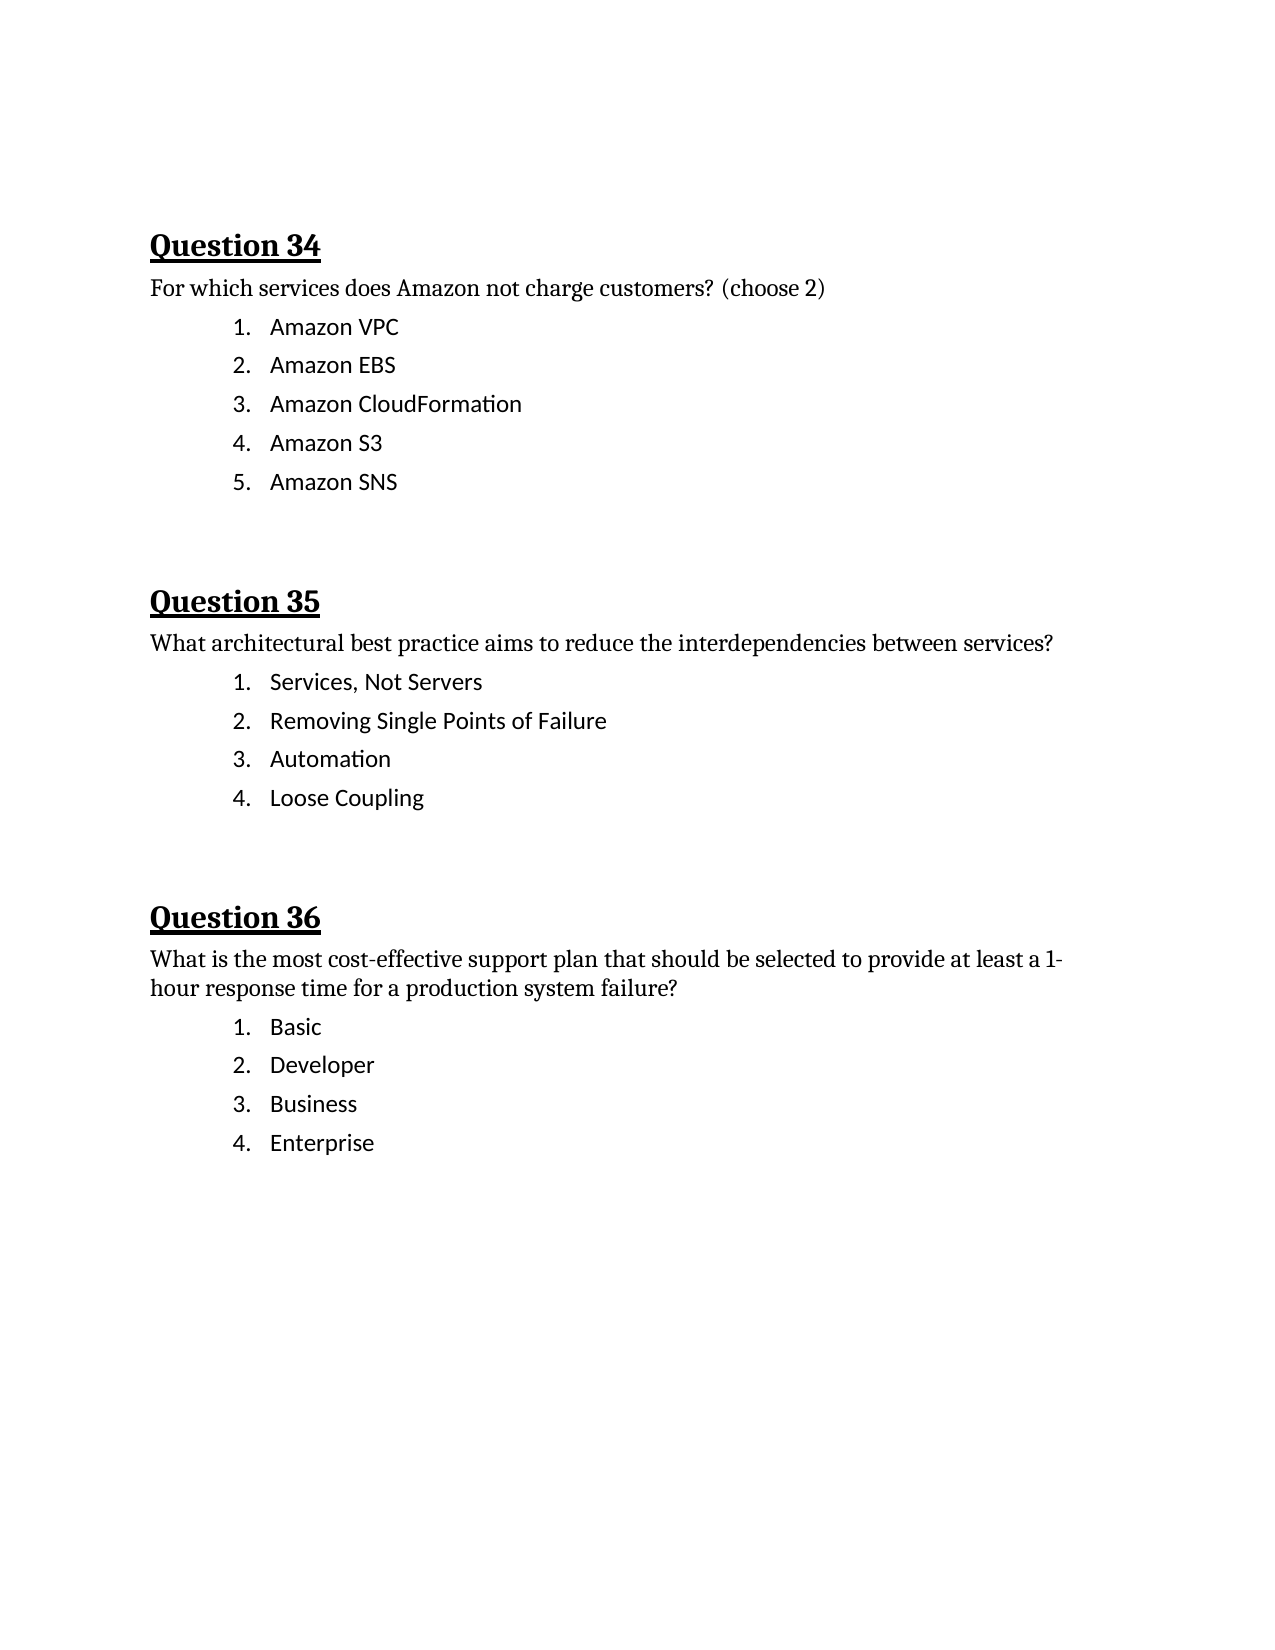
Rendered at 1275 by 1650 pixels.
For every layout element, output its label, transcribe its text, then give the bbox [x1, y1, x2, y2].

subtitle Question 35 [150, 583, 1135, 620]
list Basic [232, 1011, 1135, 1041]
list Developer [232, 1049, 1135, 1080]
list Business [232, 1088, 1135, 1119]
list Amazon VPC [232, 311, 1135, 341]
subtitle Question 34 [150, 228, 1135, 265]
list Automation [232, 744, 1135, 774]
list Services, Not Servers [232, 666, 1135, 697]
list Loose Coupling [232, 783, 1135, 813]
text For which services does Amazon not charge customers? (choose 2) [150, 274, 1135, 303]
list Removing Single Points of Failure [232, 705, 1135, 735]
list Amazon EBS [232, 350, 1135, 380]
list Enterprise [232, 1127, 1135, 1158]
list Amazon CloudFormation [232, 388, 1135, 419]
subtitle Question 36 [150, 899, 1135, 936]
list Amazon SNS [232, 466, 1135, 497]
text What is the most cost-effective support plan that should be selected to provide at least a 1- hour response time for a production system failure? [150, 945, 1116, 1003]
text What architectural best practice aims to reduce the interdependencies between services? [150, 629, 1135, 658]
list Amazon S3 [232, 427, 1135, 458]
